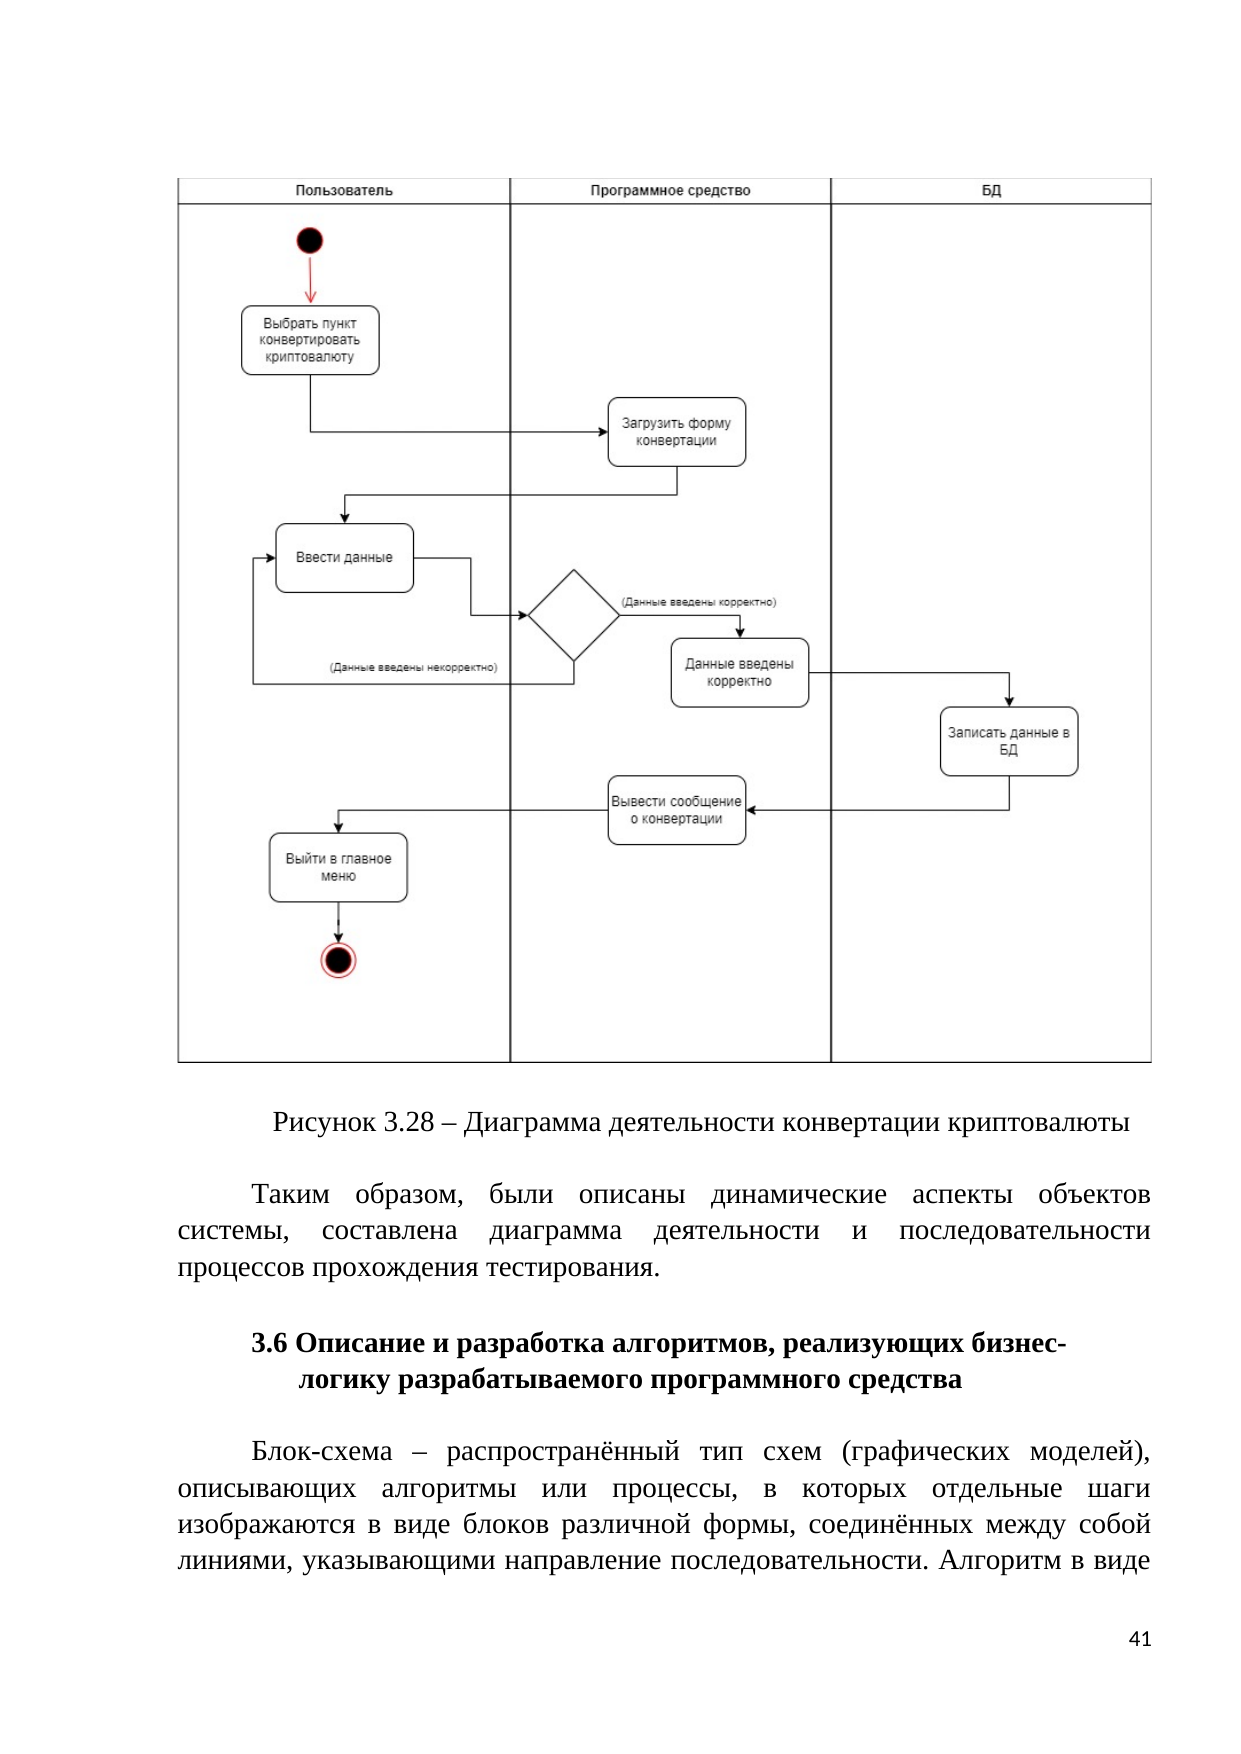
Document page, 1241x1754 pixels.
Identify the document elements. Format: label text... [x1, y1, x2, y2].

picture [177, 178, 1152, 1063]
subtitle 3.6 Описание и разработка алгоритмов, реализующих бизнес-логику разрабатываемого программного средства [251, 1325, 1152, 1395]
text Рисунок 3.28 – Диаграмма деятельности конвертации криптовалюты [251, 1104, 1152, 1138]
text Таким образом, были описаны динамические аспекты объектов системы, составлена диаграмма деятельности и последовательности процессов прохождения тестирования. [177, 1176, 1152, 1282]
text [177, 1433, 1152, 1576]
